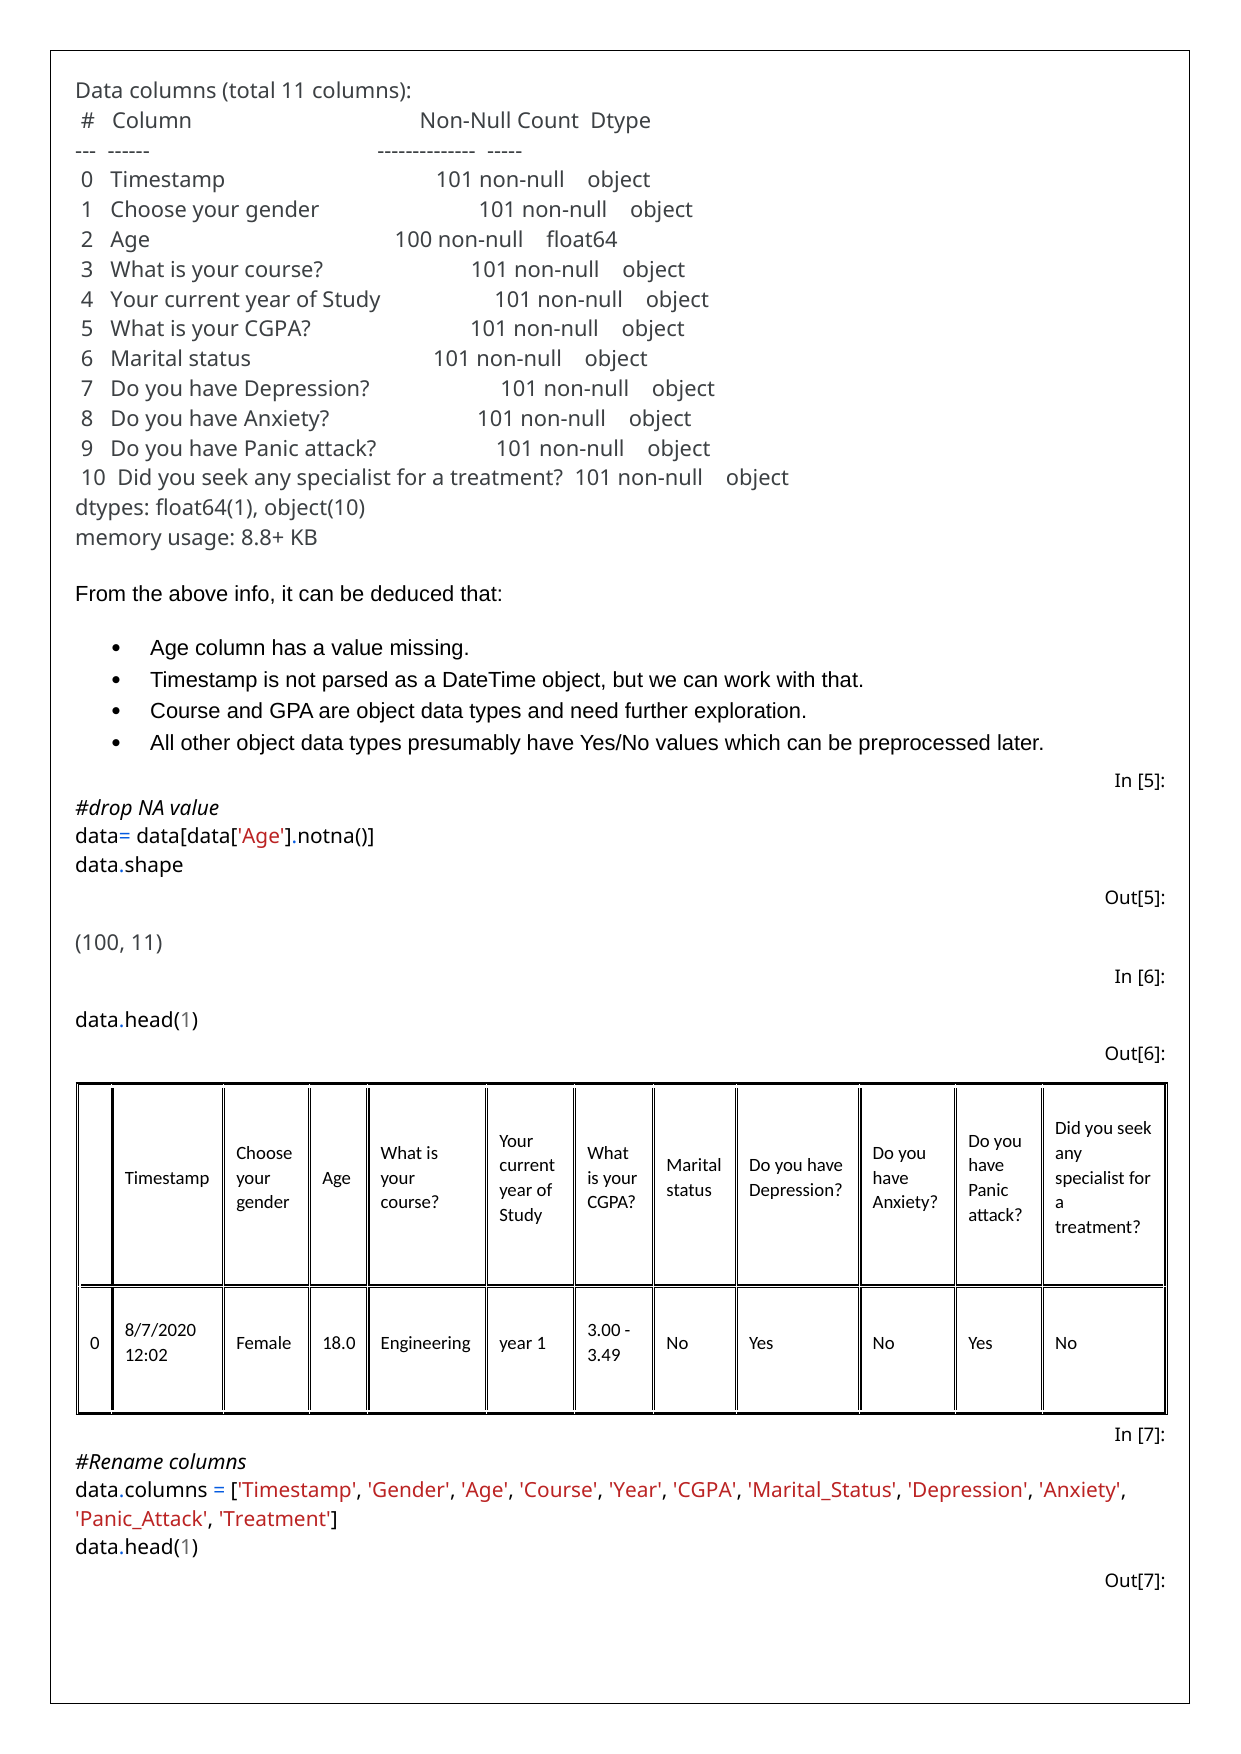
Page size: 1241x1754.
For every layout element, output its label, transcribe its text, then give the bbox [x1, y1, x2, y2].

text data.shape [75, 850, 1165, 878]
text data.head(1) [75, 1532, 1165, 1561]
table_header Do you have Anxiety? [860, 1085, 956, 1284]
table_cell 0 [79, 1284, 112, 1412]
list Course and GPA are object data types and need further exploration. [112, 698, 1165, 723]
table_cell 18.0 [310, 1284, 368, 1412]
table_header Marital status [654, 1085, 736, 1284]
table_cell No [860, 1288, 956, 1412]
text 8 Do you have Anxiety? 101 non-null object [75, 403, 1165, 432]
table_header Age [310, 1084, 368, 1284]
text 1 Choose your gender 101 non-null object [75, 194, 1165, 224]
table_header Do you have Panic attack? [956, 1085, 1042, 1284]
table_cell 8/7/2020 12:02 [112, 1288, 223, 1412]
text 6 Marital status 101 non-null object [75, 343, 1165, 373]
text Out[7]: [75, 1561, 1165, 1593]
table_header [79, 1084, 112, 1284]
list Timestamp is not parsed as a DateTime object, but we can work with that. [112, 667, 1165, 692]
text In [6]: [75, 957, 1165, 988]
text 4 Your current year of Study 101 non-null object [75, 283, 1165, 313]
text memory usage: 8.8+ KB [75, 522, 1165, 552]
list Age column has a value missing. [112, 635, 1165, 660]
text 10 Did you seek any specialist for a treatment? 101 non-null object [75, 462, 1165, 492]
table_cell 3.00 - 3.49 [575, 1288, 654, 1412]
text --- ------ -------------- ----- [75, 134, 1165, 164]
text data.head(1) [75, 1005, 1165, 1033]
list All other object data types presumably have Yes/No values which can be preprocessed later. [112, 729, 1165, 755]
table_header Do you have Depression? [736, 1084, 860, 1284]
text In [5]: [75, 761, 1165, 793]
table_header Your current year of Study [487, 1085, 574, 1284]
text 3 What is your course? 101 non-null object [75, 254, 1165, 283]
table_header What is your course? [368, 1085, 487, 1284]
table_cell Yes [736, 1284, 860, 1412]
text # Column Non-Null Count Dtype [75, 105, 1165, 134]
text Data columns (total 11 columns): [75, 75, 1165, 105]
text #Rename columns [75, 1447, 1165, 1476]
table_cell Engineering [368, 1288, 487, 1412]
table_cell No [654, 1288, 736, 1412]
text (100, 11) [75, 927, 1165, 957]
table_header What is your CGPA? [575, 1085, 654, 1284]
text data= data[data['Age'].notna()] [75, 821, 1165, 850]
table_cell Female [224, 1288, 309, 1412]
table_header Did you seek any specialist for a treatment? [1043, 1085, 1164, 1284]
text 2 Age 100 non-null float64 [75, 224, 1165, 254]
subtitle From the above info, it can be deduced that: [75, 581, 1165, 606]
table_cell Yes [956, 1288, 1042, 1412]
text Out[5]: [75, 878, 1165, 910]
text 0 Timestamp 101 non-null object [75, 164, 1165, 194]
text 5 What is your CGPA? 101 non-null object [75, 313, 1165, 343]
table_header Timestamp [112, 1085, 223, 1284]
table_cell year 1 [487, 1288, 574, 1412]
text data.columns = ['Timestamp', 'Gender', 'Age', 'Course', 'Year', 'CGPA', 'Marital_Status', 'Depression', 'Anxiety', 'Panic_Attack', 'Treatment'] [75, 1476, 1165, 1532]
text In [7]: [75, 1415, 1165, 1447]
text dtypes: float64(1), object(10) [75, 492, 1165, 522]
table_header Choose your gender [224, 1085, 309, 1284]
text Out[6]: [75, 1033, 1165, 1065]
text #drop NA value [75, 793, 1165, 821]
text 7 Do you have Depression? 101 non-null object [75, 373, 1165, 403]
text 9 Do you have Panic attack? 101 non-null object [75, 432, 1165, 462]
table_cell No [1043, 1284, 1165, 1412]
